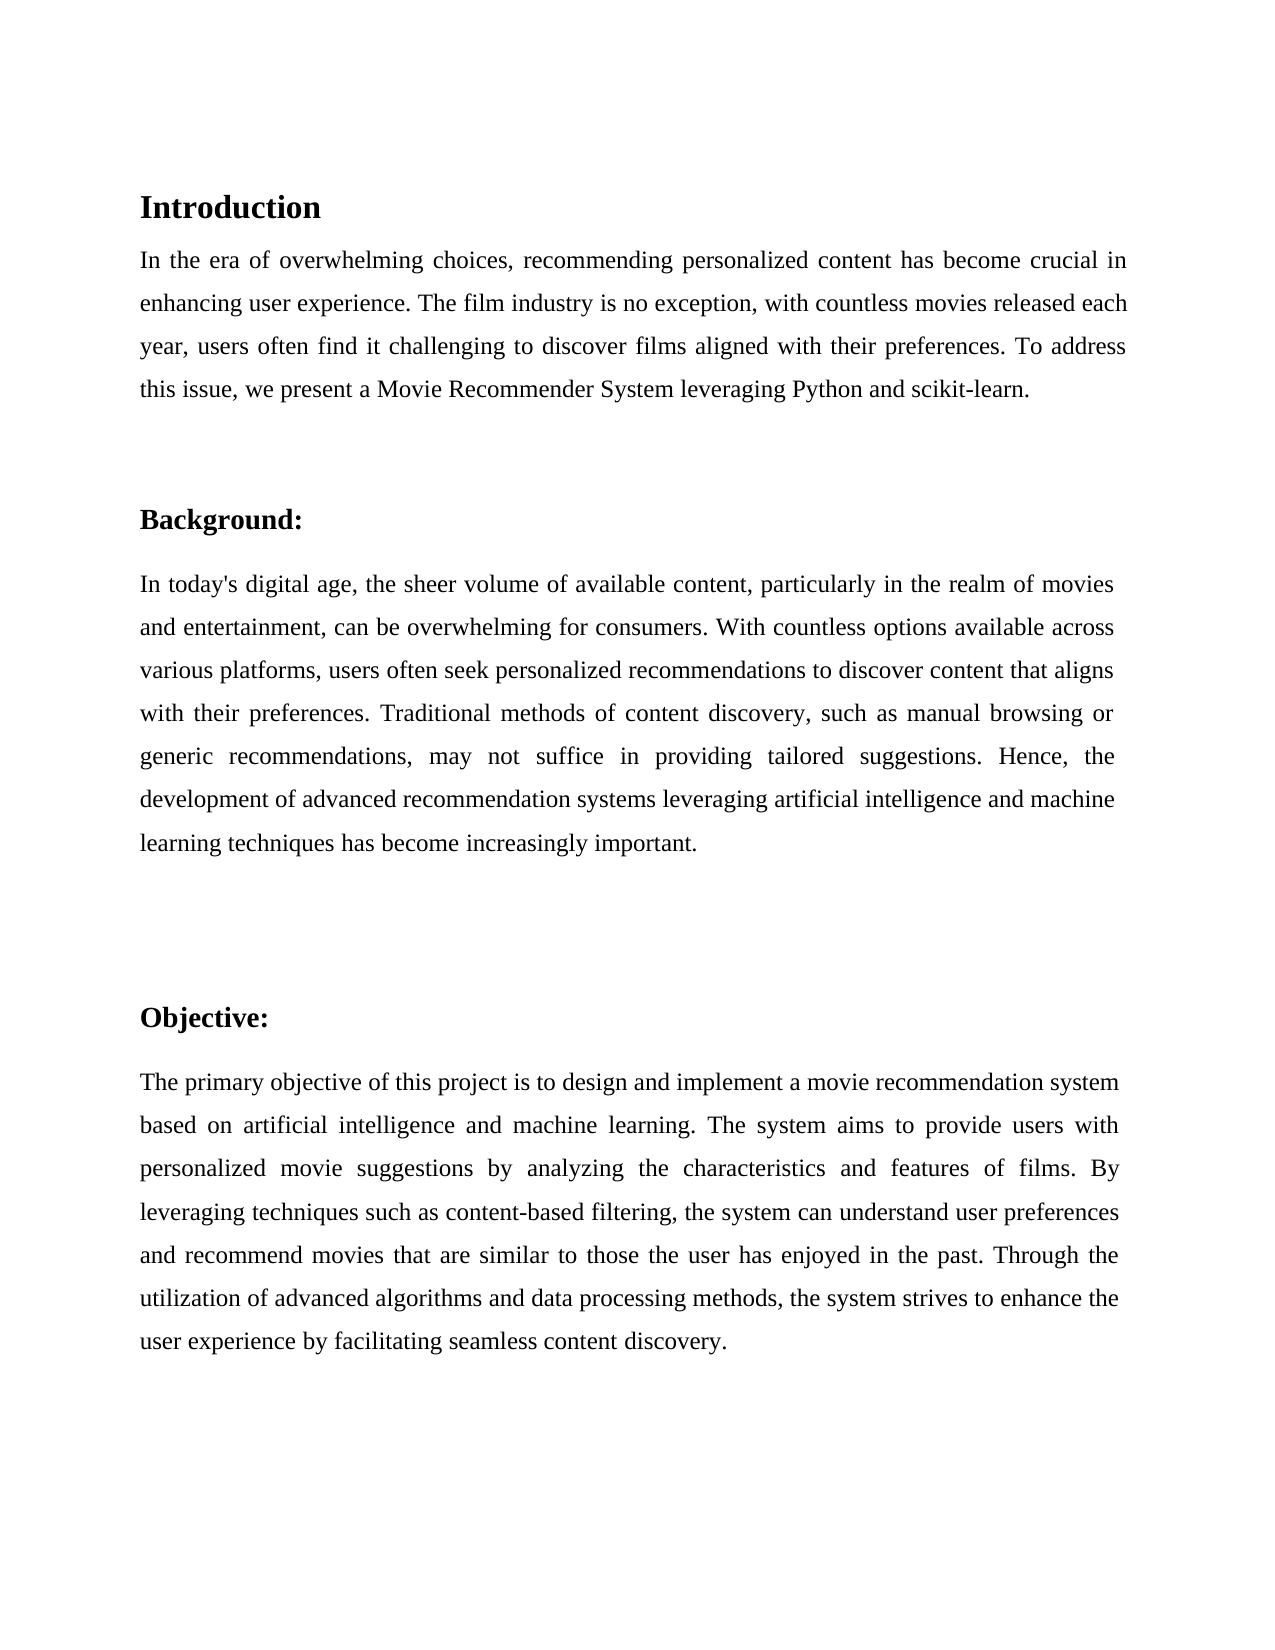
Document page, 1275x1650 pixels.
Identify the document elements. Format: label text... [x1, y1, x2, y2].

subtitle Background: [139, 502, 1231, 536]
text In today's digital age, the sheer volume of available content, particularly in the realm of movies and entertainment, can be overwhelming for consumers. With countless options available across various platforms, users often seek personalized recommendations to discover content that aligns with their preferences. Traditional methods of content discovery, such as manual browsing or generic recommendations, may not suffice in providing tailored suggestions. Hence, the development of advanced recommendation systems leveraging artificial intelligence and machine learning techniques has become increasingly important. [139, 569, 1115, 856]
text The primary objective of this project is to design and implement a movie recommendation system based on artificial intelligence and machine learning. The system aims to provide users with personalized movie suggestions by analyzing the characteristics and features of films. By leveraging techniques such as content-based filtering, the system can understand user preferences and recommend movies that are similar to those the user has enjoyed in the past. Through the utilization of advanced algorithms and data processing methods, the system strives to enhance the user experience by facilitating seamless content discovery. [139, 1067, 1121, 1355]
subtitle Objective: [139, 1001, 1231, 1034]
text In the era of overwhelming choices, recommending personalized content has become crucial in enhancing user experience. The film industry is no exception, with countless movies released each year, users often find it challenging to discover films aligned with their preferences. To address this issue, we present a Movie Recommender System leveraging Python and scikit-learn. [139, 245, 1127, 403]
subtitle Introduction [139, 188, 1231, 226]
